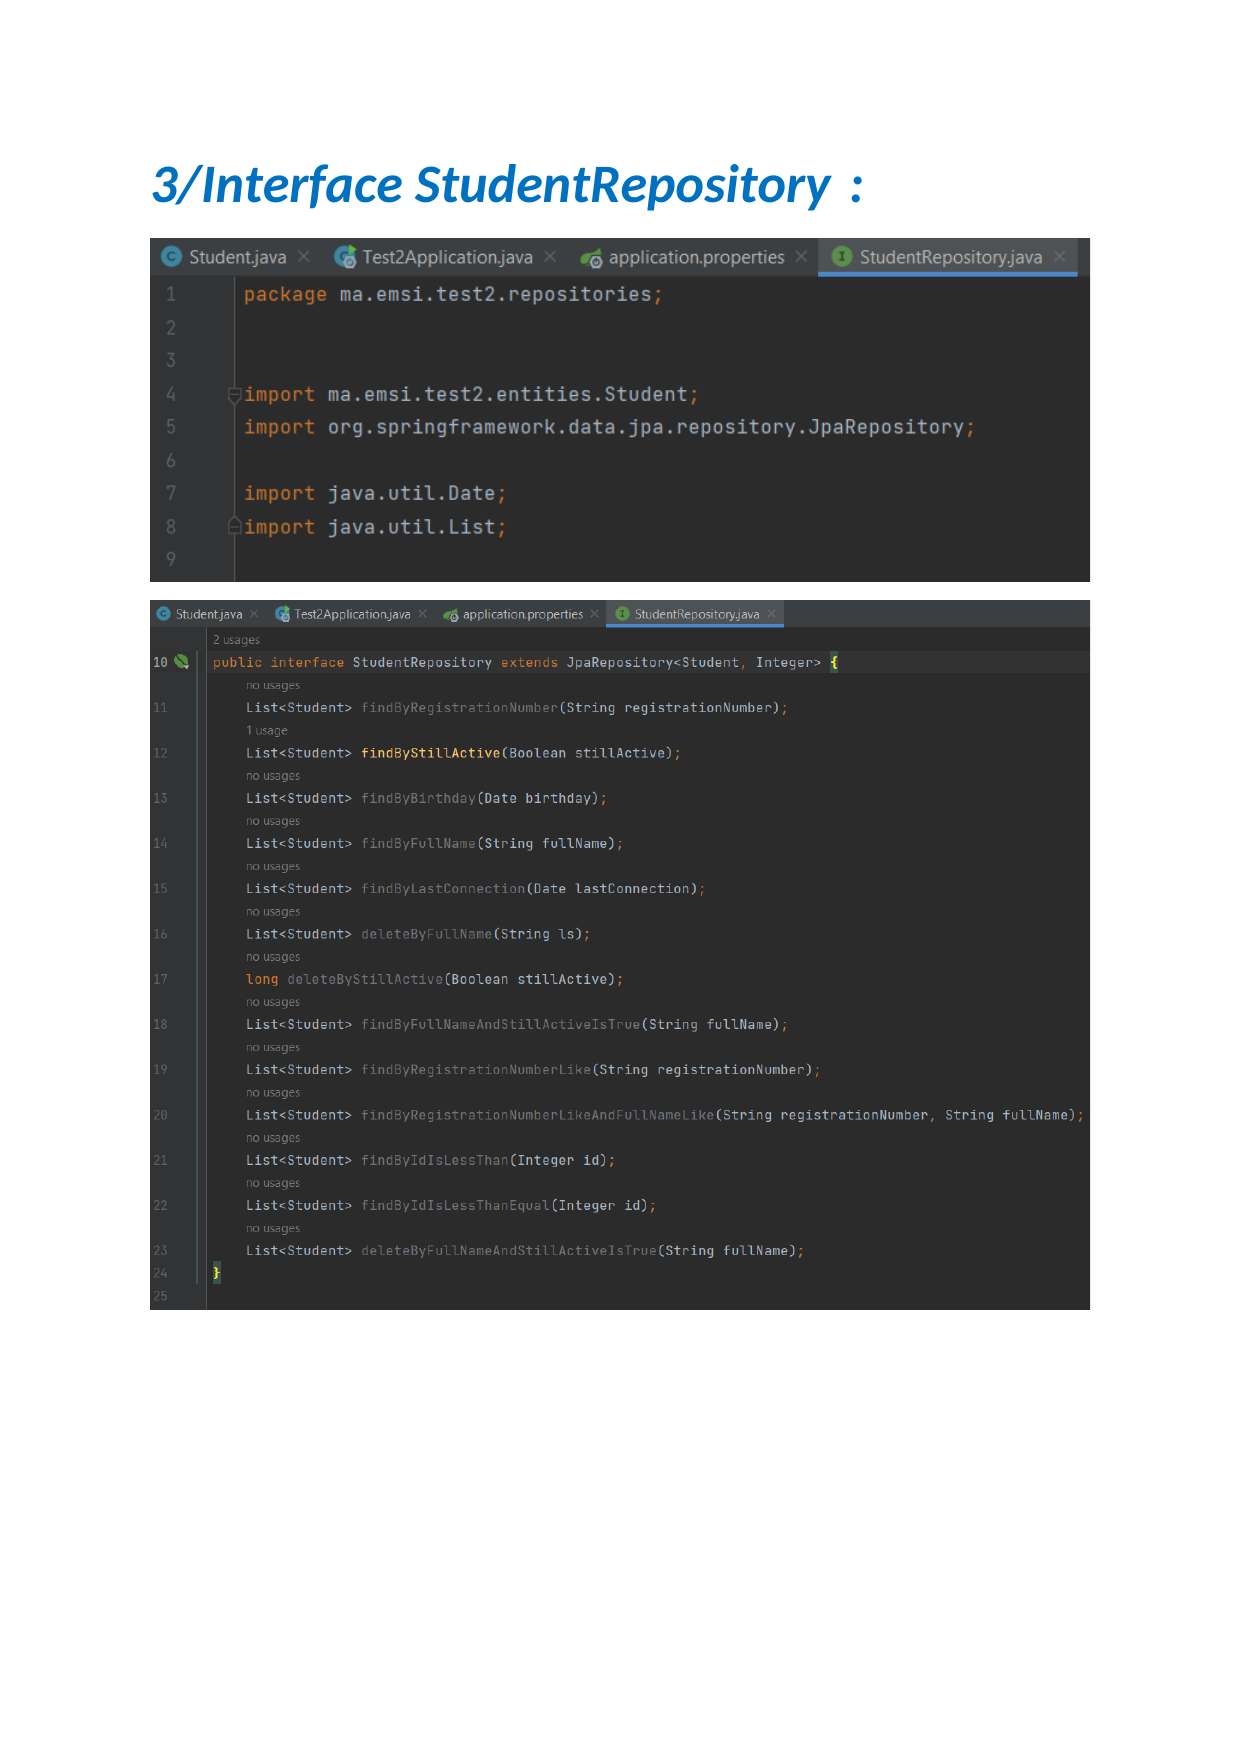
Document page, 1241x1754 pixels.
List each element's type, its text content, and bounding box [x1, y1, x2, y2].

picture [150, 238, 1091, 582]
text 3/Interface StudentRepository : [150, 150, 1090, 216]
picture [150, 600, 1091, 1310]
